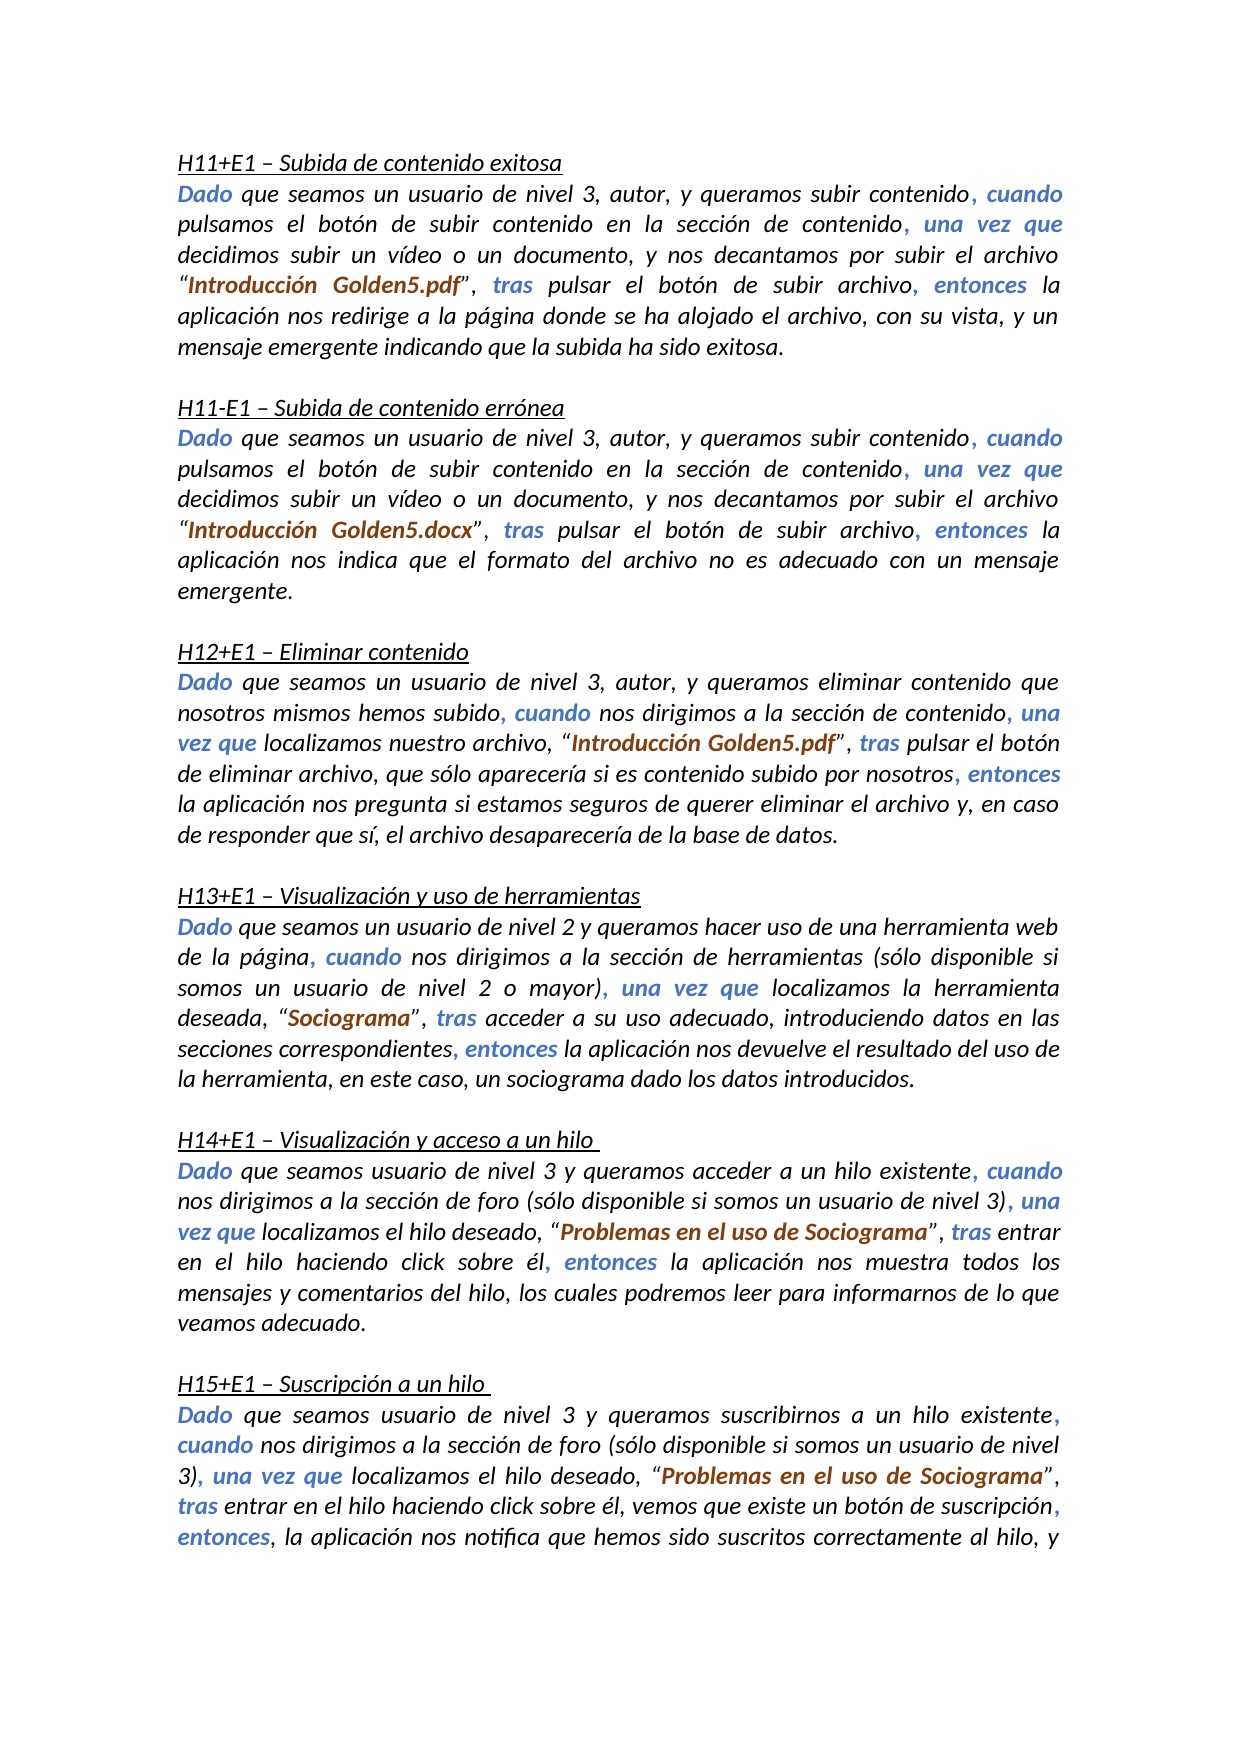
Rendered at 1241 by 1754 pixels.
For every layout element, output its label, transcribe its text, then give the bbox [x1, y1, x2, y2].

text H13+E1 – Visualización y uso de herramientas [177, 880, 1063, 911]
text Dado que seamos un usuario de nivel 3, autor, y queramos eliminar contenido que nosotros mismos hemos subido, cuando nos dirigimos a la sección de contenido, una vez que localizamos nuestro archivo, “Introducción Golden5.pdf”, tras pulsar el botón de eliminar archivo, que sólo aparecería si es contenido subido por nosotros, entonces la aplicación nos pregunta si estamos seguros de querer eliminar el archivo y, en caso de responder que sí, el archivo desaparecería de la base de datos. [177, 666, 1063, 849]
text Dado que seamos usuario de nivel 3 y queramos acceder a un hilo existente, cuando nos dirigimos a la sección de foro (sólo disponible si somos un usuario de nivel 3), una vez que localizamos el hilo deseado, “Problemas en el uso de Sociograma”, tras entrar en el hilo haciendo click sobre él, entonces la aplicación nos muestra todos los mensajes y comentarios del hilo, los cuales podremos leer para informarnos de lo que veamos adecuado. [177, 1155, 1063, 1338]
text Dado que seamos un usuario de nivel 3, autor, y queramos subir contenido, cuando pulsamos el botón de subir contenido en la sección de contenido, una vez que decidimos subir un vídeo o un documento, y nos decantamos por subir el archivo “Introducción Golden5.docx”, tras pulsar el botón de subir archivo, entonces la aplicación nos indica que el formato del archivo no es adecuado con un mensaje emergente. [177, 422, 1063, 605]
text Dado que seamos un usuario de nivel 2 y queramos hacer uso de una herramienta web de la página, cuando nos dirigimos a la sección de herramientas (sólo disponible si somos un usuario de nivel 2 o mayor), una vez que localizamos la herramienta deseada, “Sociograma”, tras acceder a su uso adecuado, introduciendo datos en las secciones correspondientes, entonces la aplicación nos devuelve el resultado del uso de la herramienta, en este caso, un sociograma dado los datos introducidos. [177, 911, 1063, 1094]
text H15+E1 – Suscripción a un hilo [177, 1368, 1063, 1399]
text H12+E1 – Eliminar contenido [177, 636, 1063, 666]
text H11-E1 – Subida de contenido errónea [177, 392, 1063, 422]
text H14+E1 – Visualización y acceso a un hilo [177, 1124, 1063, 1155]
text Dado que seamos un usuario de nivel 3, autor, y queramos subir contenido, cuando pulsamos el botón de subir contenido en la sección de contenido, una vez que decidimos subir un vídeo o un documento, y nos decantamos por subir el archivo “Introducción Golden5.pdf”, tras pulsar el botón de subir archivo, entonces la aplicación nos redirige a la página donde se ha alojado el archivo, con su vista, y un mensaje emergente indicando que la subida ha sido exitosa. [177, 178, 1063, 361]
text H11+E1 – Subida de contenido exitosa [177, 148, 1063, 178]
